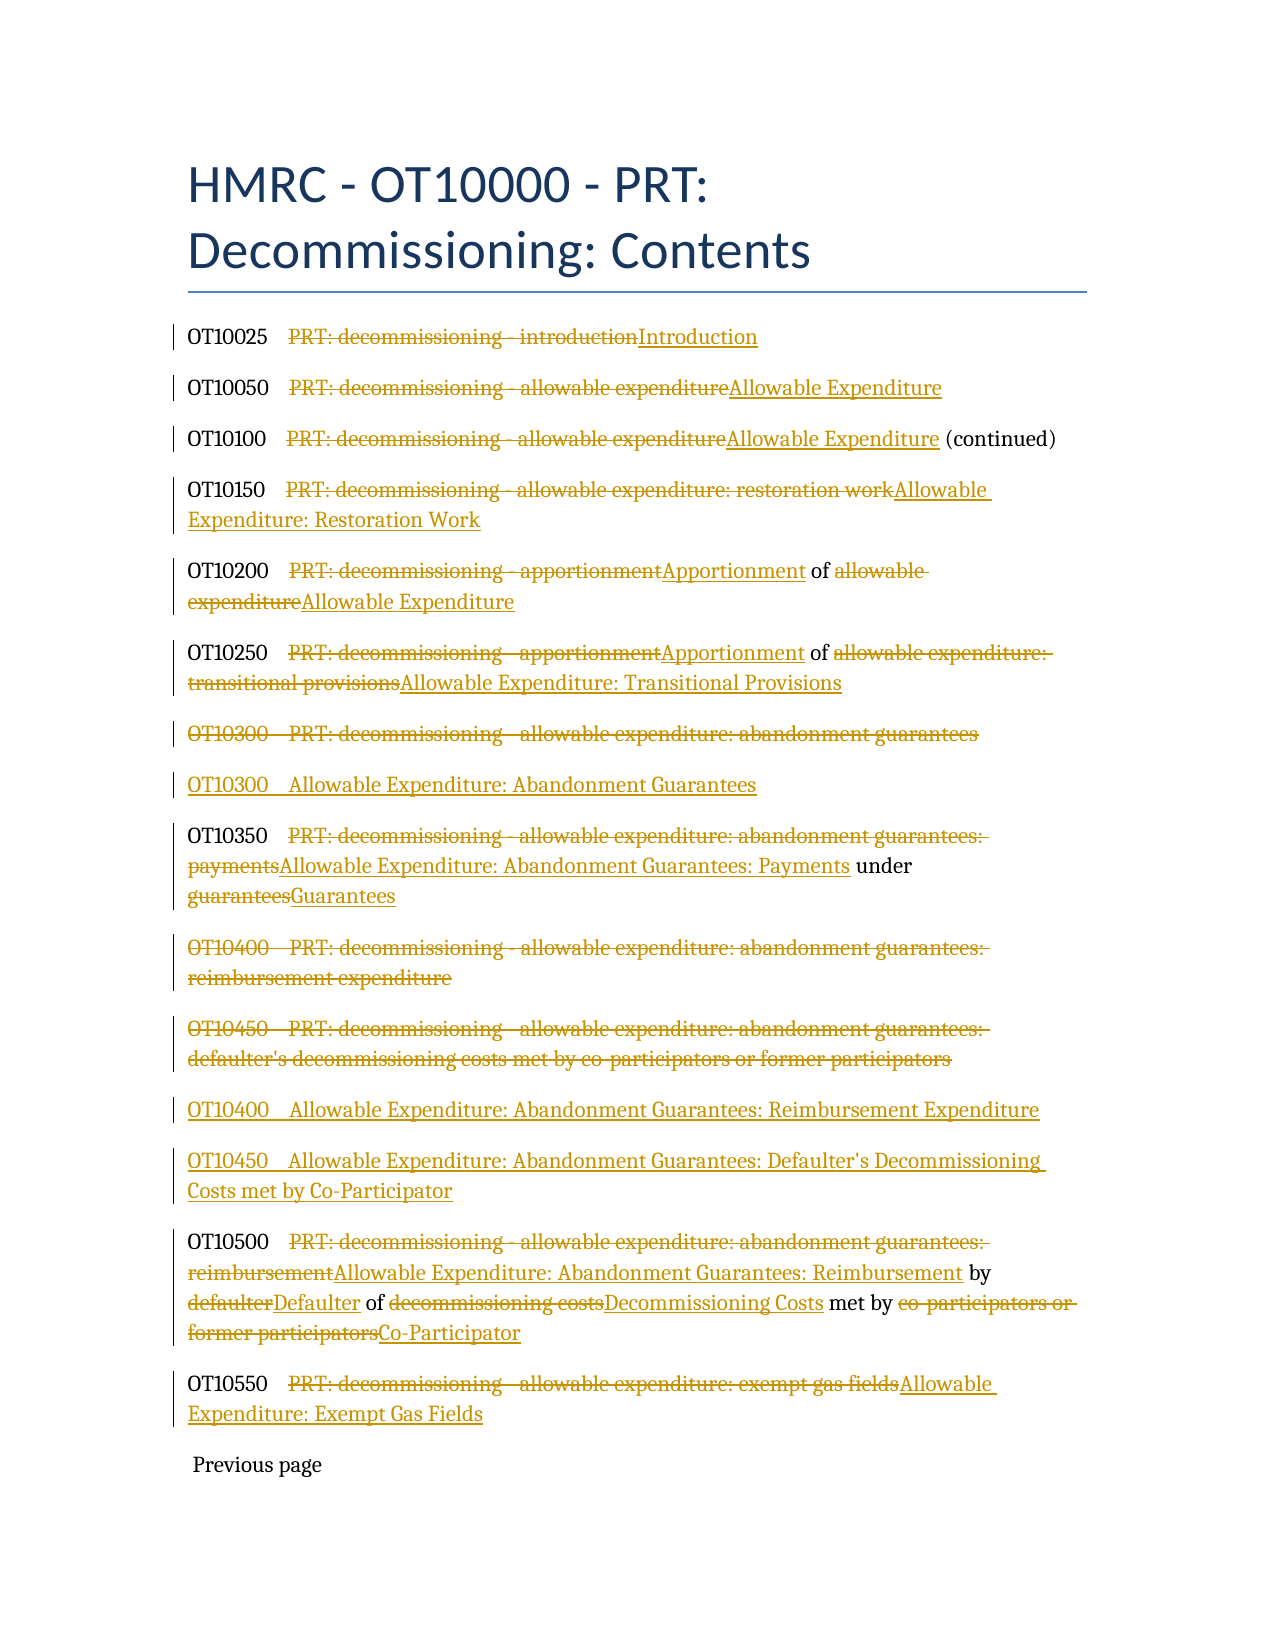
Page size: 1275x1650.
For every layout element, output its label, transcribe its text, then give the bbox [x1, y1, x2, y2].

text OT10200 of [187, 558, 1087, 615]
text Previous page [187, 1452, 1087, 1478]
text OT10025 [187, 324, 1087, 350]
text OT10050 [187, 375, 1087, 401]
text OT10500 by of met by [187, 1229, 1087, 1346]
text OT10550 [187, 1371, 1087, 1427]
text OT10350 under [187, 823, 1087, 910]
title HMRC - OT10000 - PRT: Decommissioning: Contents [187, 150, 1087, 293]
text OT10150 [187, 477, 1087, 534]
text OT10250 of [187, 639, 1087, 696]
text OT10100 (continued) [187, 426, 1087, 452]
